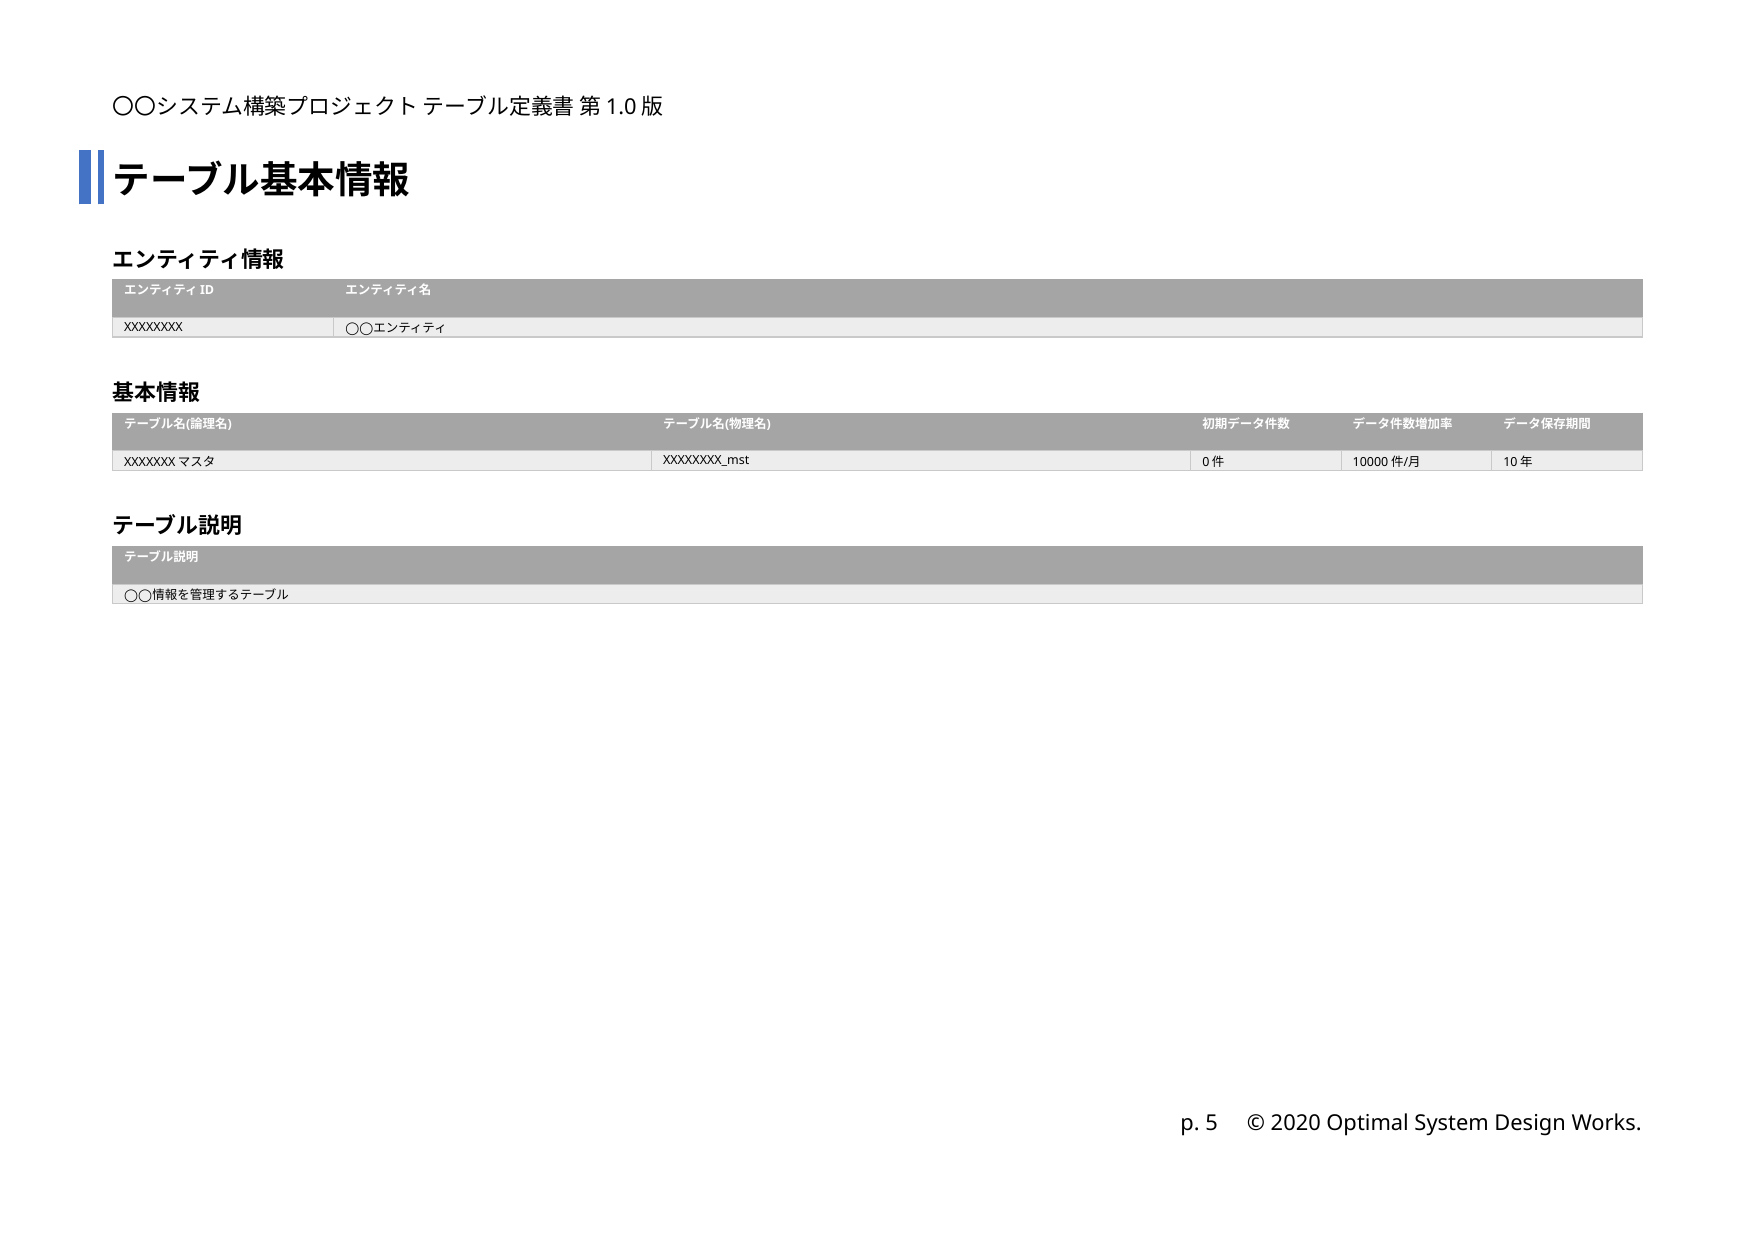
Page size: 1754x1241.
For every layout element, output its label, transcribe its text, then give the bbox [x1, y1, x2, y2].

table_header 初期データ件数 [1191, 414, 1341, 450]
table_cell XXXXXXXX_mst [652, 451, 1190, 470]
text テーブル説明 [112, 508, 1642, 546]
table_cell 10年 [1492, 451, 1642, 470]
table_header テーブル名(物理名) [652, 414, 1190, 450]
table_cell ◯◯情報を管理するテーブル [113, 585, 1642, 603]
subtitle テーブル基本情報 [112, 150, 1642, 204]
table_cell 0件 [1191, 451, 1341, 470]
text エンティティ情報 [112, 242, 1642, 279]
table_header データ件数増加率 [1342, 414, 1491, 450]
table_header テーブル説明 [113, 547, 1642, 584]
table_header エンティティ名 [334, 280, 1642, 317]
table_header テーブル名(論理名) [113, 414, 651, 450]
table_header データ保存期間 [1492, 414, 1642, 450]
table_cell XXXXXXXマスタ [113, 451, 651, 470]
table_cell XXXXXXXX [113, 318, 333, 336]
table_cell ◯◯エンティティ [334, 318, 1642, 336]
table_cell 10000件/月 [1342, 451, 1491, 470]
text 基本情報 [112, 375, 1642, 412]
table_header エンティティID [113, 280, 333, 317]
